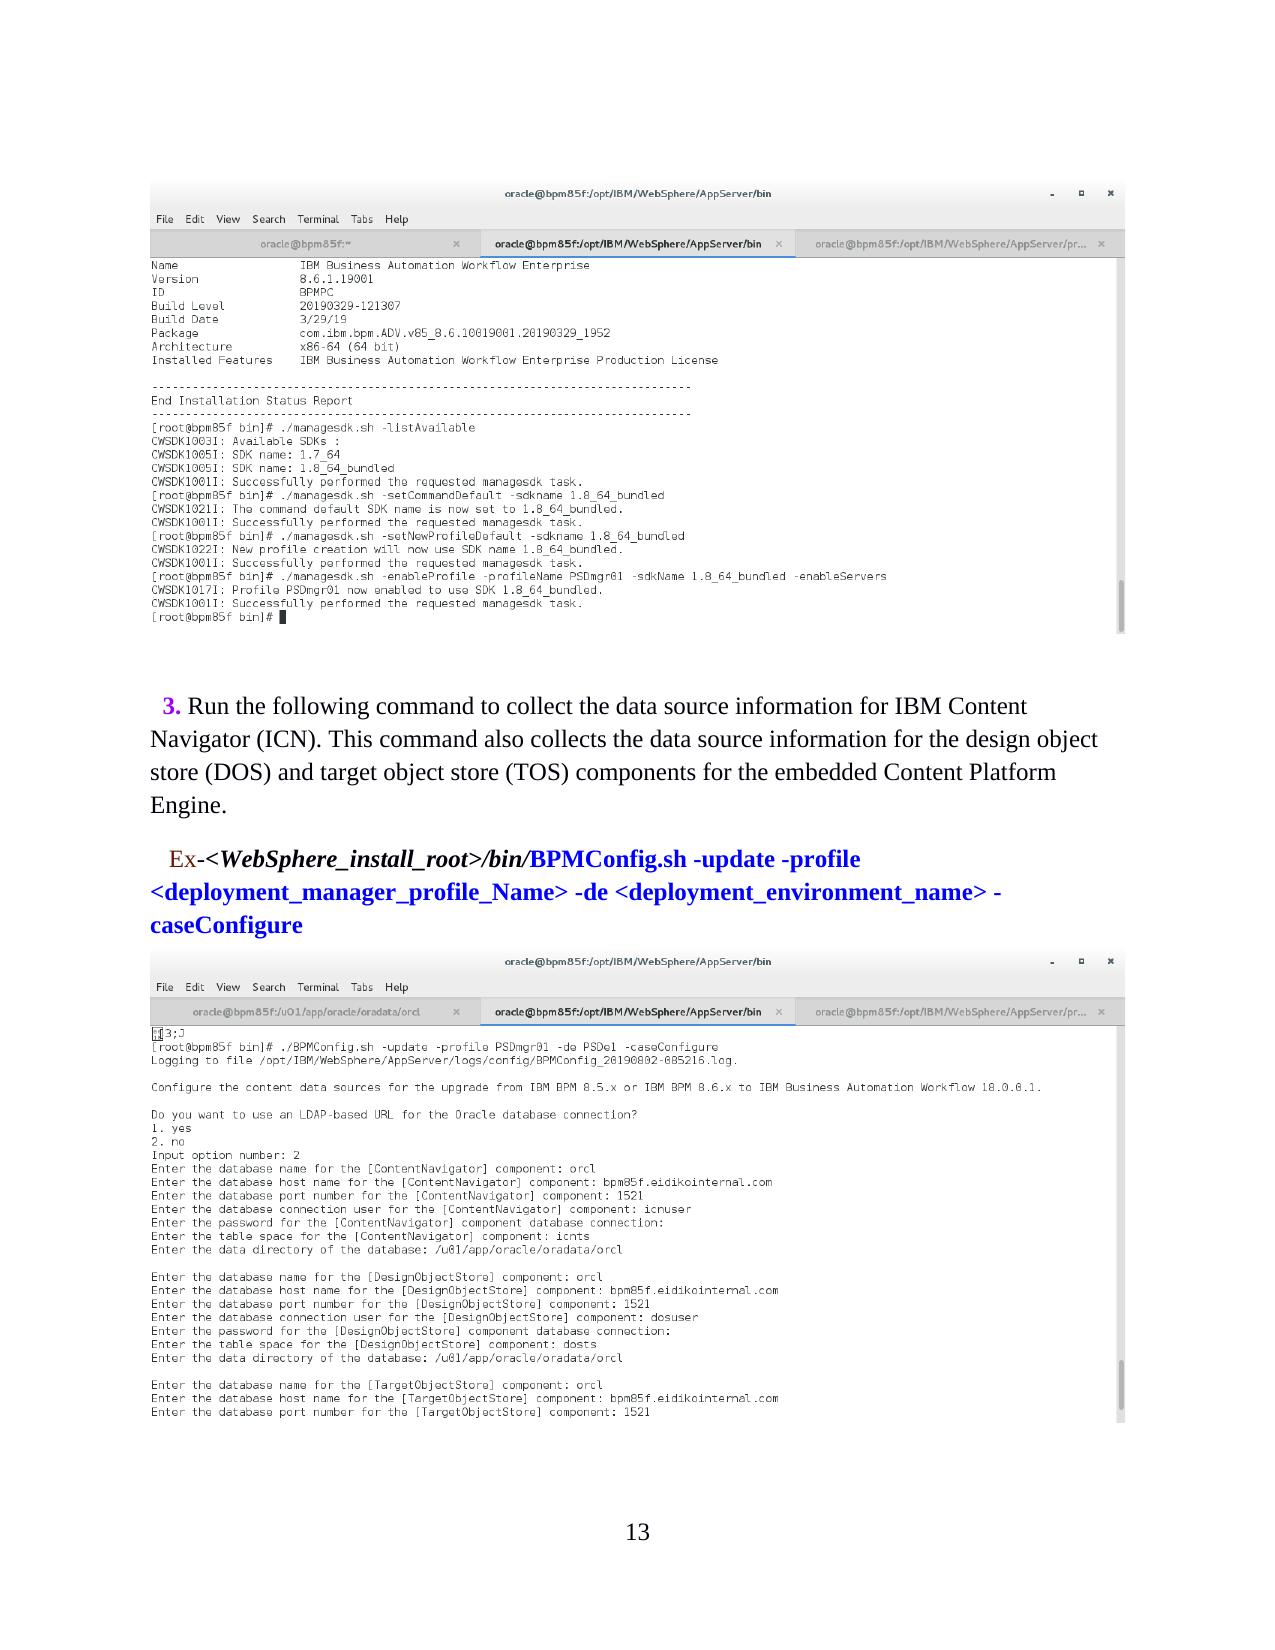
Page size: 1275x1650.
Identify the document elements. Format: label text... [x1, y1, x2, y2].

picture [150, 946, 1125, 1423]
text Ex-<WebSphere_install_root>/bin/BPMConfig.sh -update -profile <deployment_manager_profile_Name> -de <deployment_environment_name> -caseConfigure [150, 844, 1125, 939]
picture [150, 178, 1125, 634]
text 3. Run the following command to collect the data source information for IBM Content Navigator (ICN). This command also collects the data source information for the design object store (DOS) and target object store (TOS) components for the embedded Content Platform Engine. [150, 691, 1125, 819]
